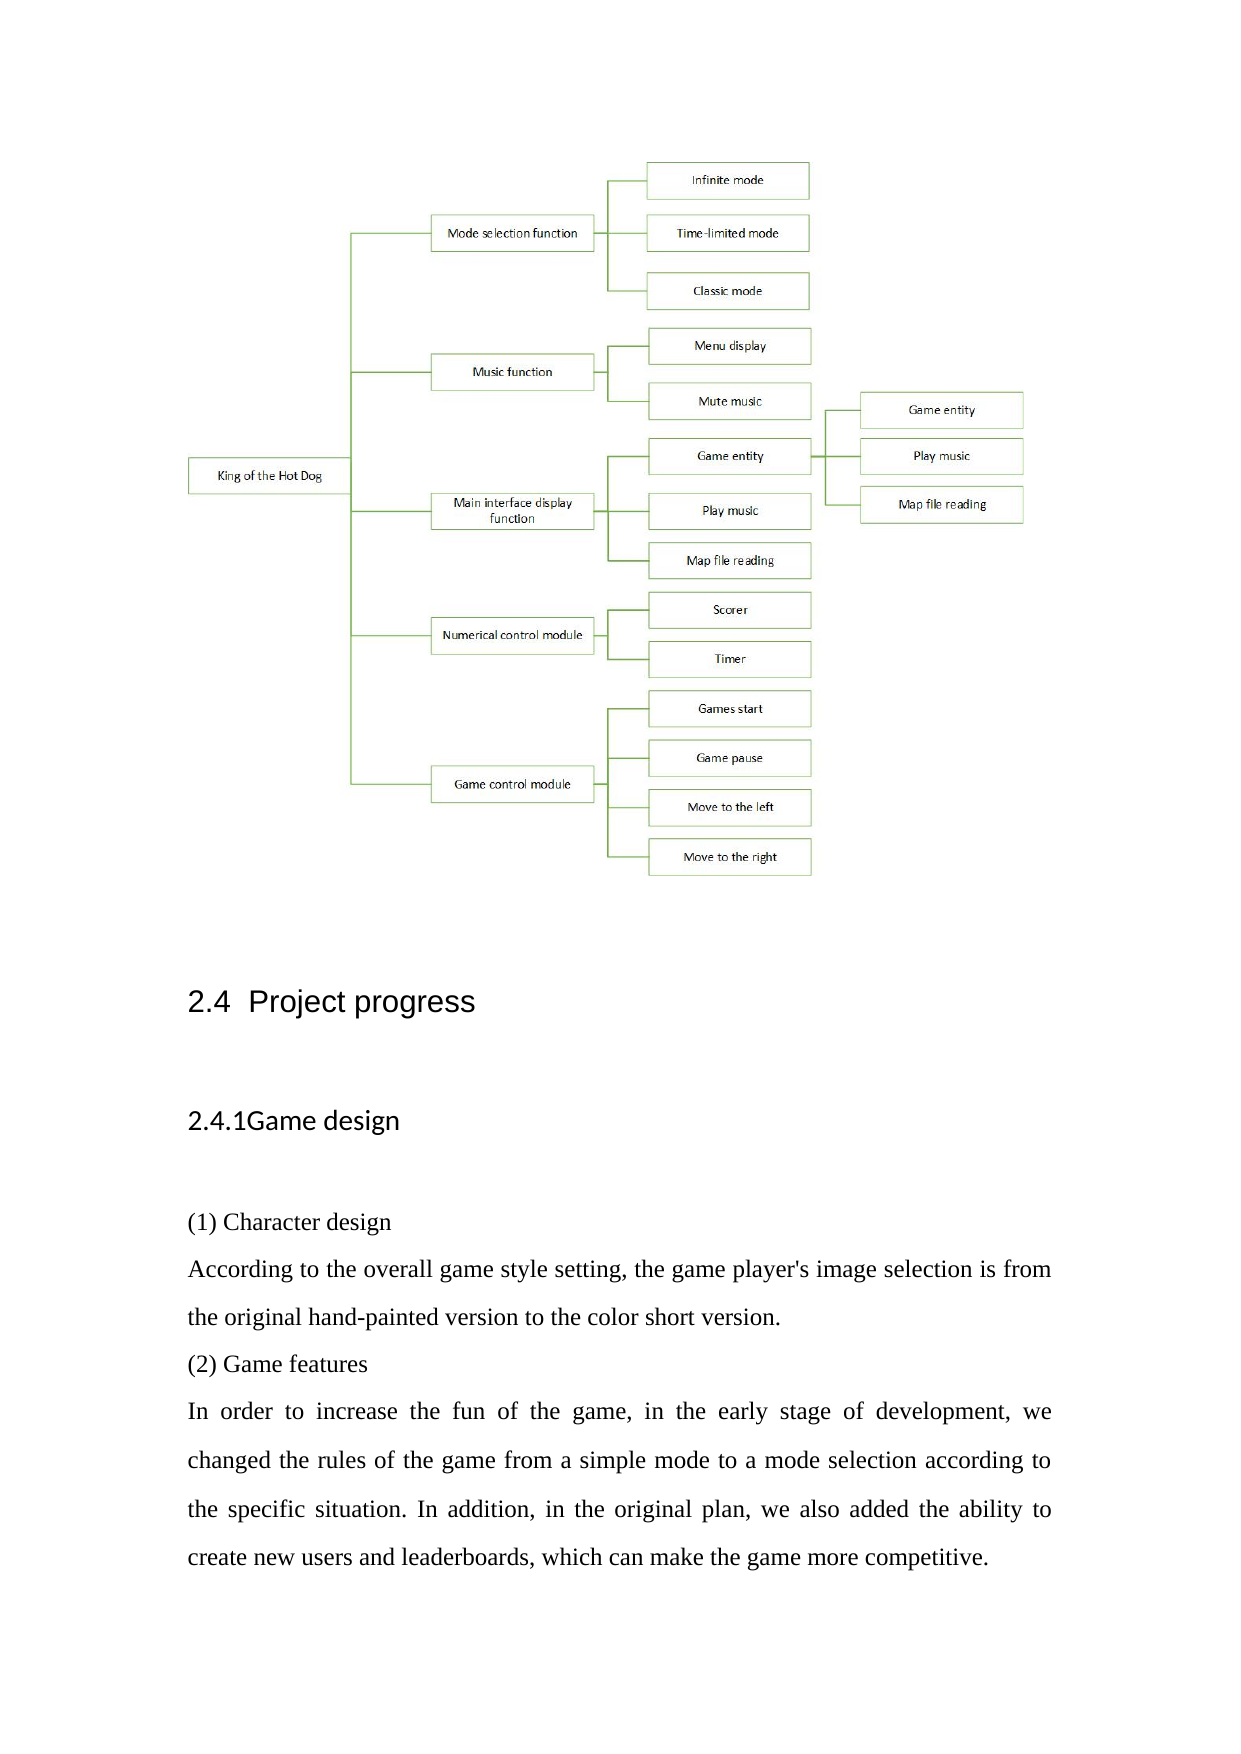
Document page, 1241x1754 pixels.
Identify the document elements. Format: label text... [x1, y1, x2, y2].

text According to the overall game style setting, the game player's image selection is from the original hand-painted version to the color short version. [187, 1252, 1053, 1333]
text (1) Character design [187, 1205, 1053, 1237]
subtitle 2.4.1Game design [187, 1087, 1053, 1152]
picture [187, 162, 1024, 876]
subtitle 2.4 Project progress [187, 969, 1053, 1034]
text In order to increase the fun of the game, in the early stage of development, we changed the rules of the game from a simple mode to a mode selection according to the specific situation. In addition, in the original plan, we also added the ability to create new users and leaderboards, which can make the game more competitive. [187, 1394, 1053, 1573]
text (2) Game features [187, 1347, 1053, 1380]
